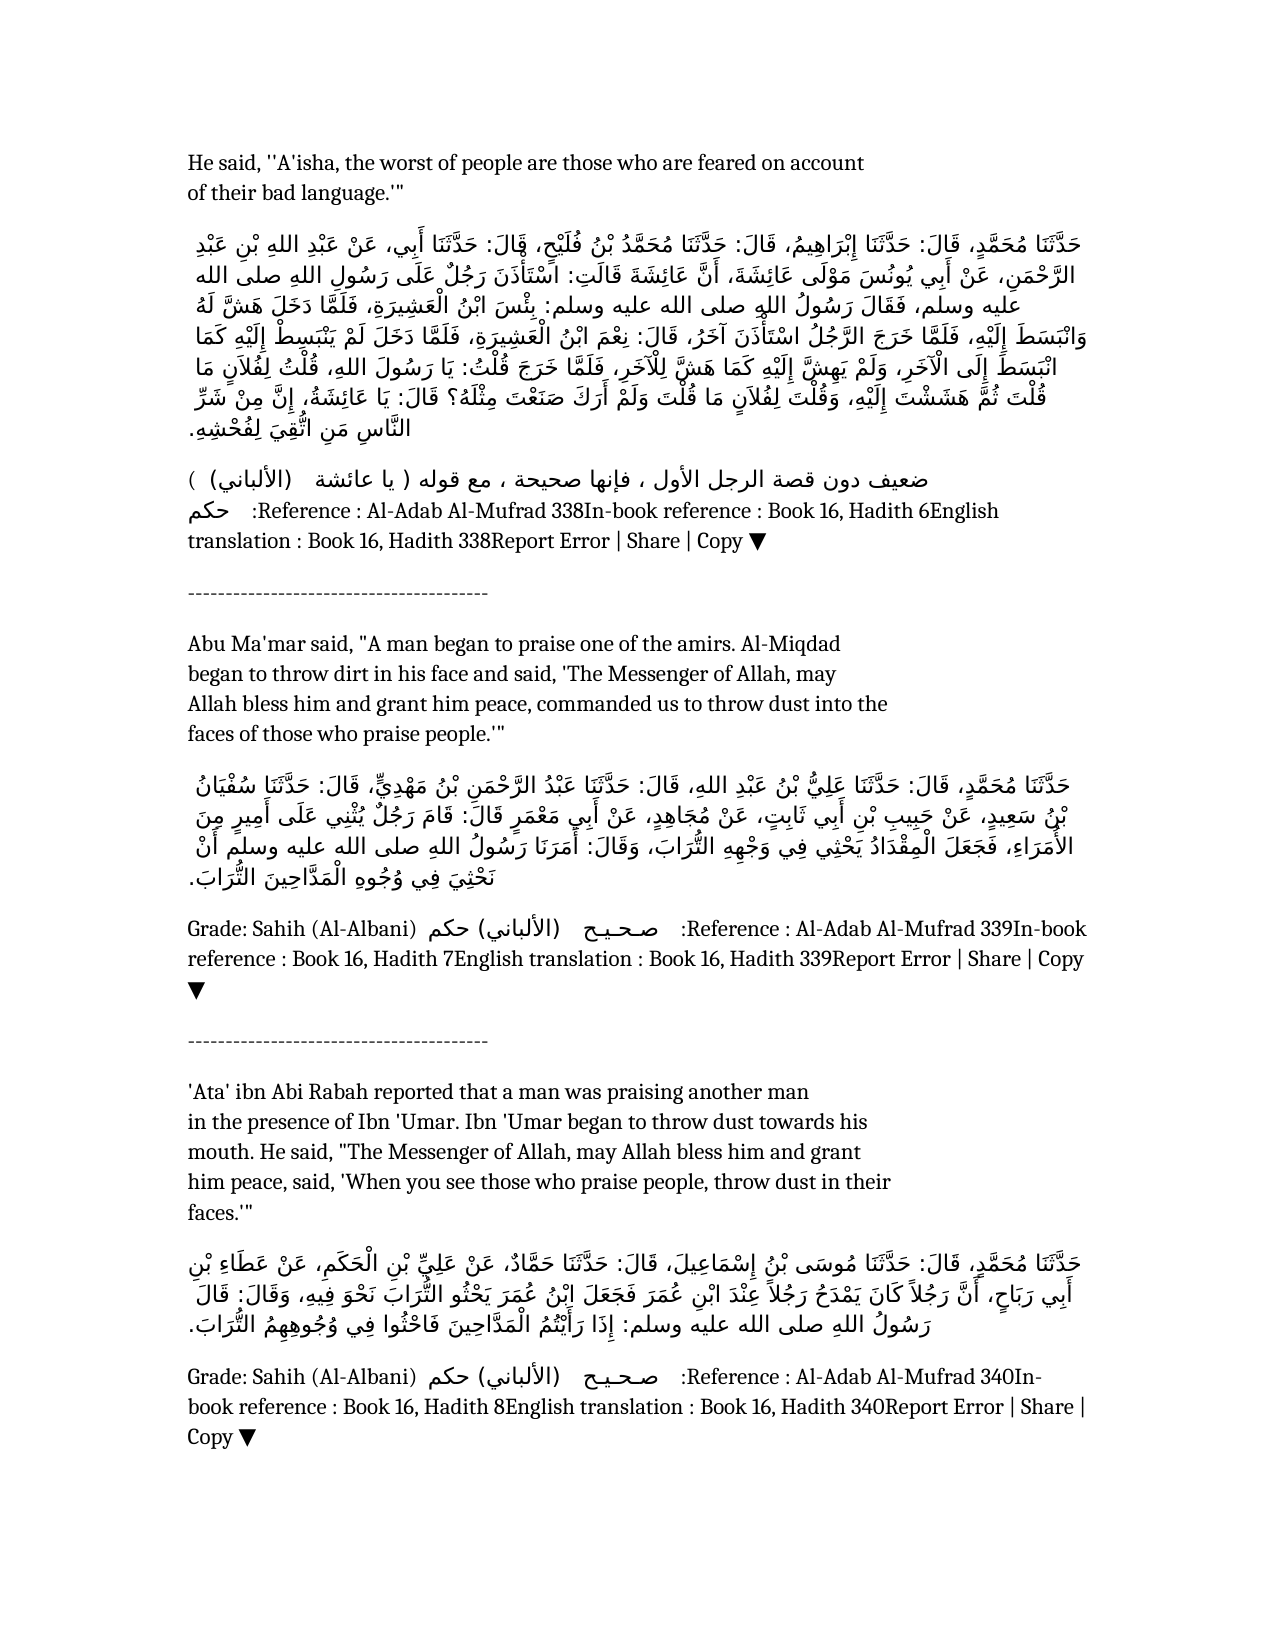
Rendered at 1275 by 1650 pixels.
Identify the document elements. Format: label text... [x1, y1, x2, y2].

text 'Ata' ibn Abi Rabah reported that a man was praising another man in the presence of Ibn 'Umar. Ibn 'Umar began to throw dust towards his mouth. He said, "The Messenger of Allah, may Allah bless him and grant him peace, said, 'When you see those who praise people, throw dust in their faces.'" [187, 1078, 1087, 1226]
text حَدَّثَنَا مُحَمَّدٍ، قَالَ‏:‏ حَدَّثَنَا عَلِيُّ بْنُ عَبْدِ اللهِ، قَالَ‏:‏ حَدَّثَنَا عَبْدُ الرَّحْمَنِ بْنُ مَهْدِيٍّ، قَالَ‏:‏ حَدَّثَنَا سُفْيَانُ بْنُ سَعِيدٍ، عَنْ حَبِيبِ بْنِ أَبِي ثَابِتٍ، عَنْ مُجَاهِدٍ، عَنْ أَبِي مَعْمَرٍ قَالَ‏:‏ قَامَ رَجُلٌ يُثْنِي عَلَى أَمِيرٍ مِنَ الأُمَرَاءِ، فَجَعَلَ الْمِقْدَادُ يَحْثِي فِي وَجْهِهِ التُّرَابَ، وَقَالَ‏:‏ أَمَرَنَا رَسُولُ اللهِ صلى الله عليه وسلم أَنْ نَحْثِيَ فِي وُجُوهِ الْمَدَّاحِينَ التُّرَابَ‏.‏ [187, 772, 1087, 891]
text حَدَّثَنَا مُحَمَّدٍ، قَالَ‏:‏ حَدَّثَنَا مُوسَى بْنُ إِسْمَاعِيلَ، قَالَ‏:‏ حَدَّثَنَا حَمَّادٌ، عَنْ عَلِيِّ بْنِ الْحَكَمِ، عَنْ عَطَاءِ بْنِ أَبِي رَبَاحٍ، أَنَّ رَجُلاً كَانَ يَمْدَحُ رَجُلاً عِنْدَ ابْنِ عُمَرَ فَجَعَلَ ابْنُ عُمَرَ يَحْثُو التُّرَابَ نَحْوَ فِيهِ، وَقَالَ‏:‏ قَالَ رَسُولُ اللهِ صلى الله عليه وسلم‏:‏ إِذَا رَأَيْتُمُ الْمَدَّاحِينَ فَاحْثُوا فِي وُجُوهِهِمُ التُّرَابَ‏.‏ [187, 1250, 1087, 1338]
text Grade: Sahih (Al-Albani) صـحـيـح (الألباني) حكم :Reference : Al-Adab Al-Mufrad 340In-book reference : Book 16, Hadith 8English translation : Book 16, Hadith 340Report Error | Share | Copy ▼ [187, 1363, 1087, 1450]
text حَدَّثَنَا مُحَمَّدٍ، قَالَ‏:‏ حَدَّثَنَا إِبْرَاهِيمُ، قَالَ‏:‏ حَدَّثَنَا مُحَمَّدُ بْنُ فُلَيْحٍ، قَالَ‏:‏ حَدَّثَنَا أَبِي، عَنْ عَبْدِ اللهِ بْنِ عَبْدِ الرَّحْمَنِ، عَنْ أَبِي يُونُسَ مَوْلَى عَائِشَةَ، أَنَّ عَائِشَةَ قَالَتِ‏:‏ اسْتَأْذَنَ رَجُلٌ عَلَى رَسُولِ اللهِ صلى الله عليه وسلم، فَقَالَ رَسُولُ اللهِ صلى الله عليه وسلم‏:‏ بِئْسَ ابْنُ الْعَشِيرَةِ، فَلَمَّا دَخَلَ هَشَّ لَهُ وَانْبَسَطَ إِلَيْهِ، فَلَمَّا خَرَجَ الرَّجُلُ اسْتَأْذَنَ آخَرُ، قَالَ‏:‏ نِعْمَ ابْنُ الْعَشِيرَةِ، فَلَمَّا دَخَلَ لَمْ يَنْبَسِطْ إِلَيْهِ كَمَا انْبَسَطَ إِلَى الْآخَرِ، وَلَمْ يَهِشَّ إِلَيْهِ كَمَا هَشَّ لِلْآخَرِ، فَلَمَّا خَرَجَ قُلْتُ‏:‏ يَا رَسُولَ اللهِ، قُلْتُ لِفُلاَنٍ مَا قُلْتَ ثُمَّ هَشَشْتَ إِلَيْهِ، وَقُلْتَ لِفُلاَنٍ مَا قُلْتَ وَلَمْ أَرَكَ صَنَعْتَ مِثْلَهُ‏؟‏ قَالَ‏:‏ يَا عَائِشَةُ، إِنَّ مِنْ شَرِّ النَّاسِ مَنِ اتُّقِيَ لِفُحْشِهِ‏.‏ [187, 231, 1087, 442]
text ( ضعيف دون قصة الرجل الأول ، فإنها صحيحة ، مع قوله ( يا عائشة (الألباني) حكم :Reference : Al-Adab Al-Mufrad 338In-book reference : Book 16, Hadith 6English translation : Book 16, Hadith 338Report Error | Share | Copy ▼ [187, 466, 1087, 554]
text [187, 150, 1087, 207]
text ---------------------------------------- [187, 1027, 1087, 1054]
text Abu Ma'mar said, "A man began to praise one of the amirs. Al-Miqdad began to throw dirt in his face and said, 'The Messenger of Allah, may Allah bless him and grant him peace, commanded us to throw dust into the faces of those who praise people.'" [187, 630, 1087, 747]
text ---------------------------------------- [187, 579, 1087, 606]
text Grade: Sahih (Al-Albani) صـحـيـح (الألباني) حكم :Reference : Al-Adab Al-Mufrad 339In-book reference : Book 16, Hadith 7English translation : Book 16, Hadith 339Report Error | Share | Copy ▼ [187, 915, 1087, 1003]
